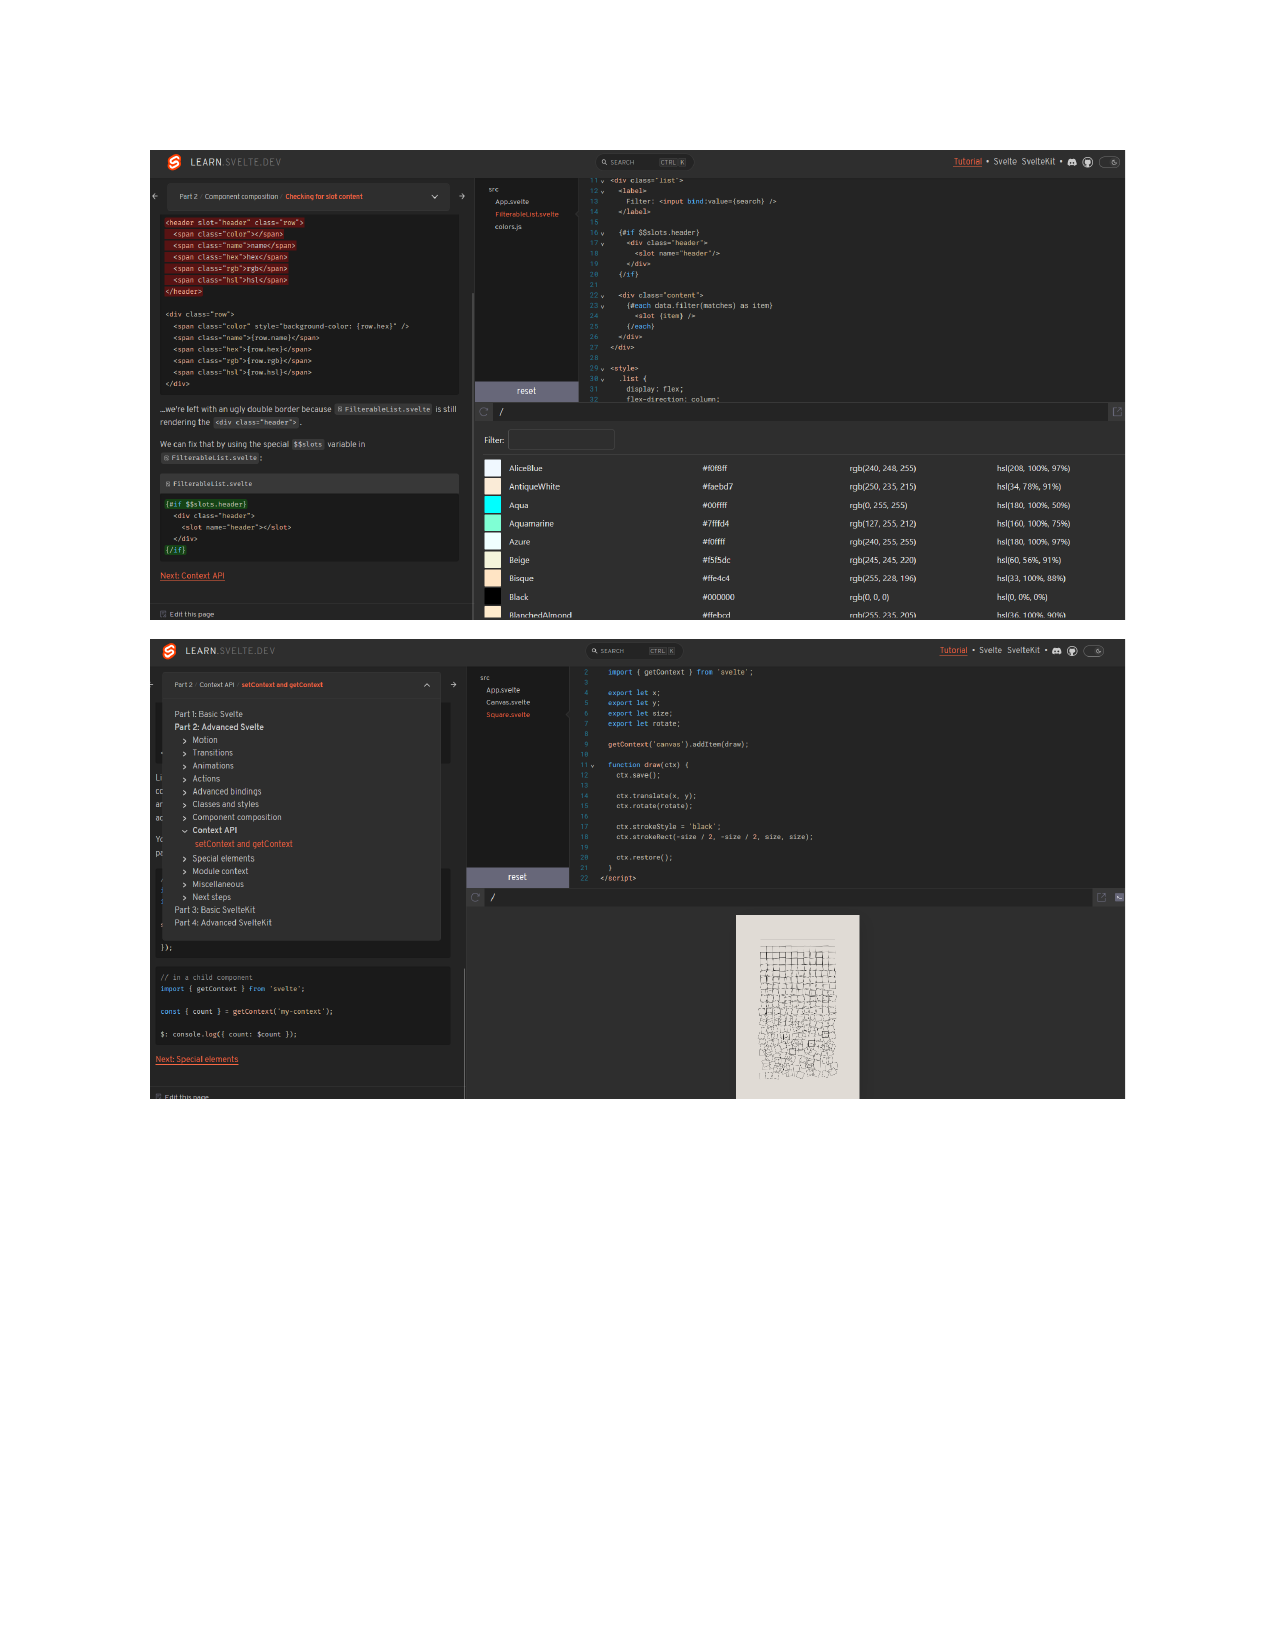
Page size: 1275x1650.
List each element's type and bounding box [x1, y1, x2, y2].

picture [150, 150, 1125, 620]
picture [150, 639, 1125, 1099]
